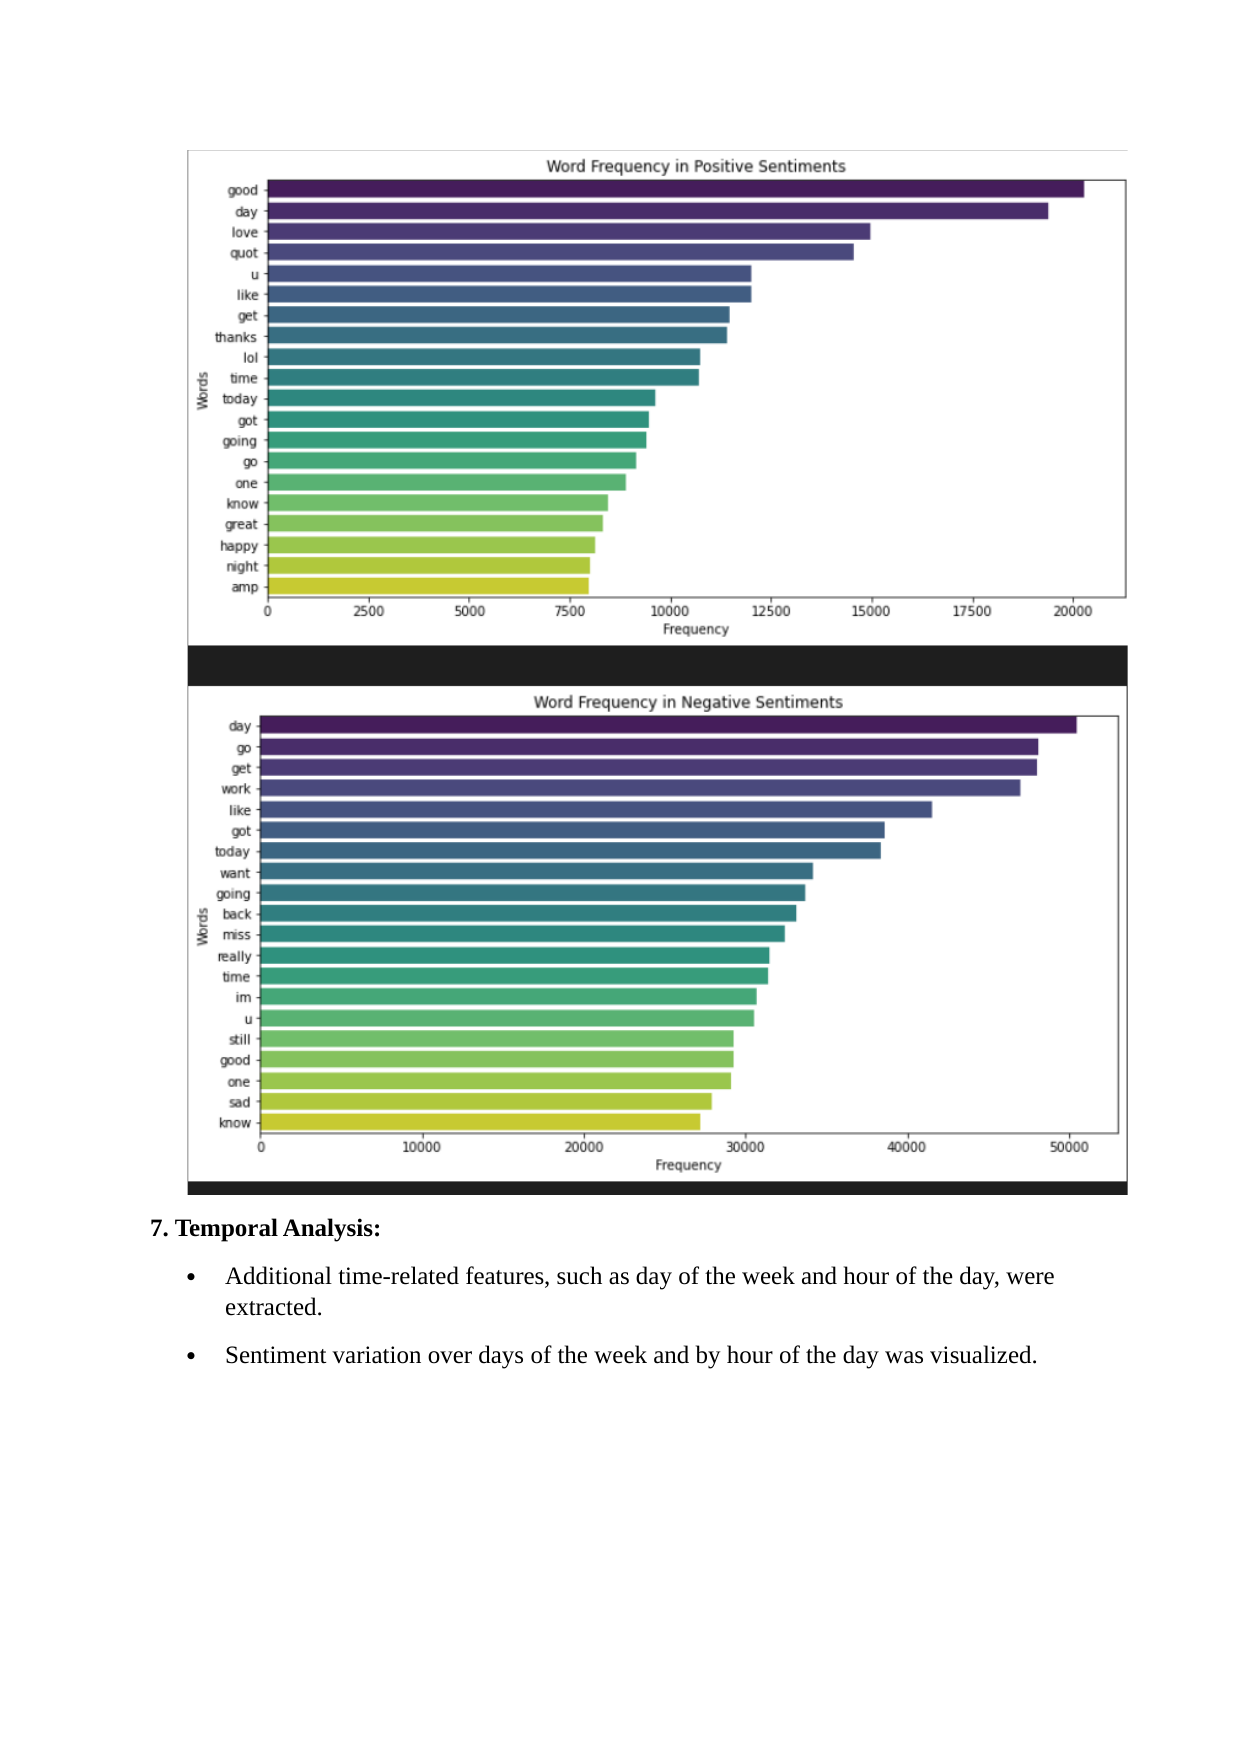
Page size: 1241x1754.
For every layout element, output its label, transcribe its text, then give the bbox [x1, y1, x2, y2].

text 7. Temporal Analysis: [150, 1213, 1090, 1242]
list Additional time-related features, such as day of the week and hour of the day, were extracted. [187, 1261, 1090, 1321]
picture [187, 150, 1128, 1195]
list Sentiment variation over days of the week and by hour of the day was visualized. [187, 1340, 1090, 1369]
